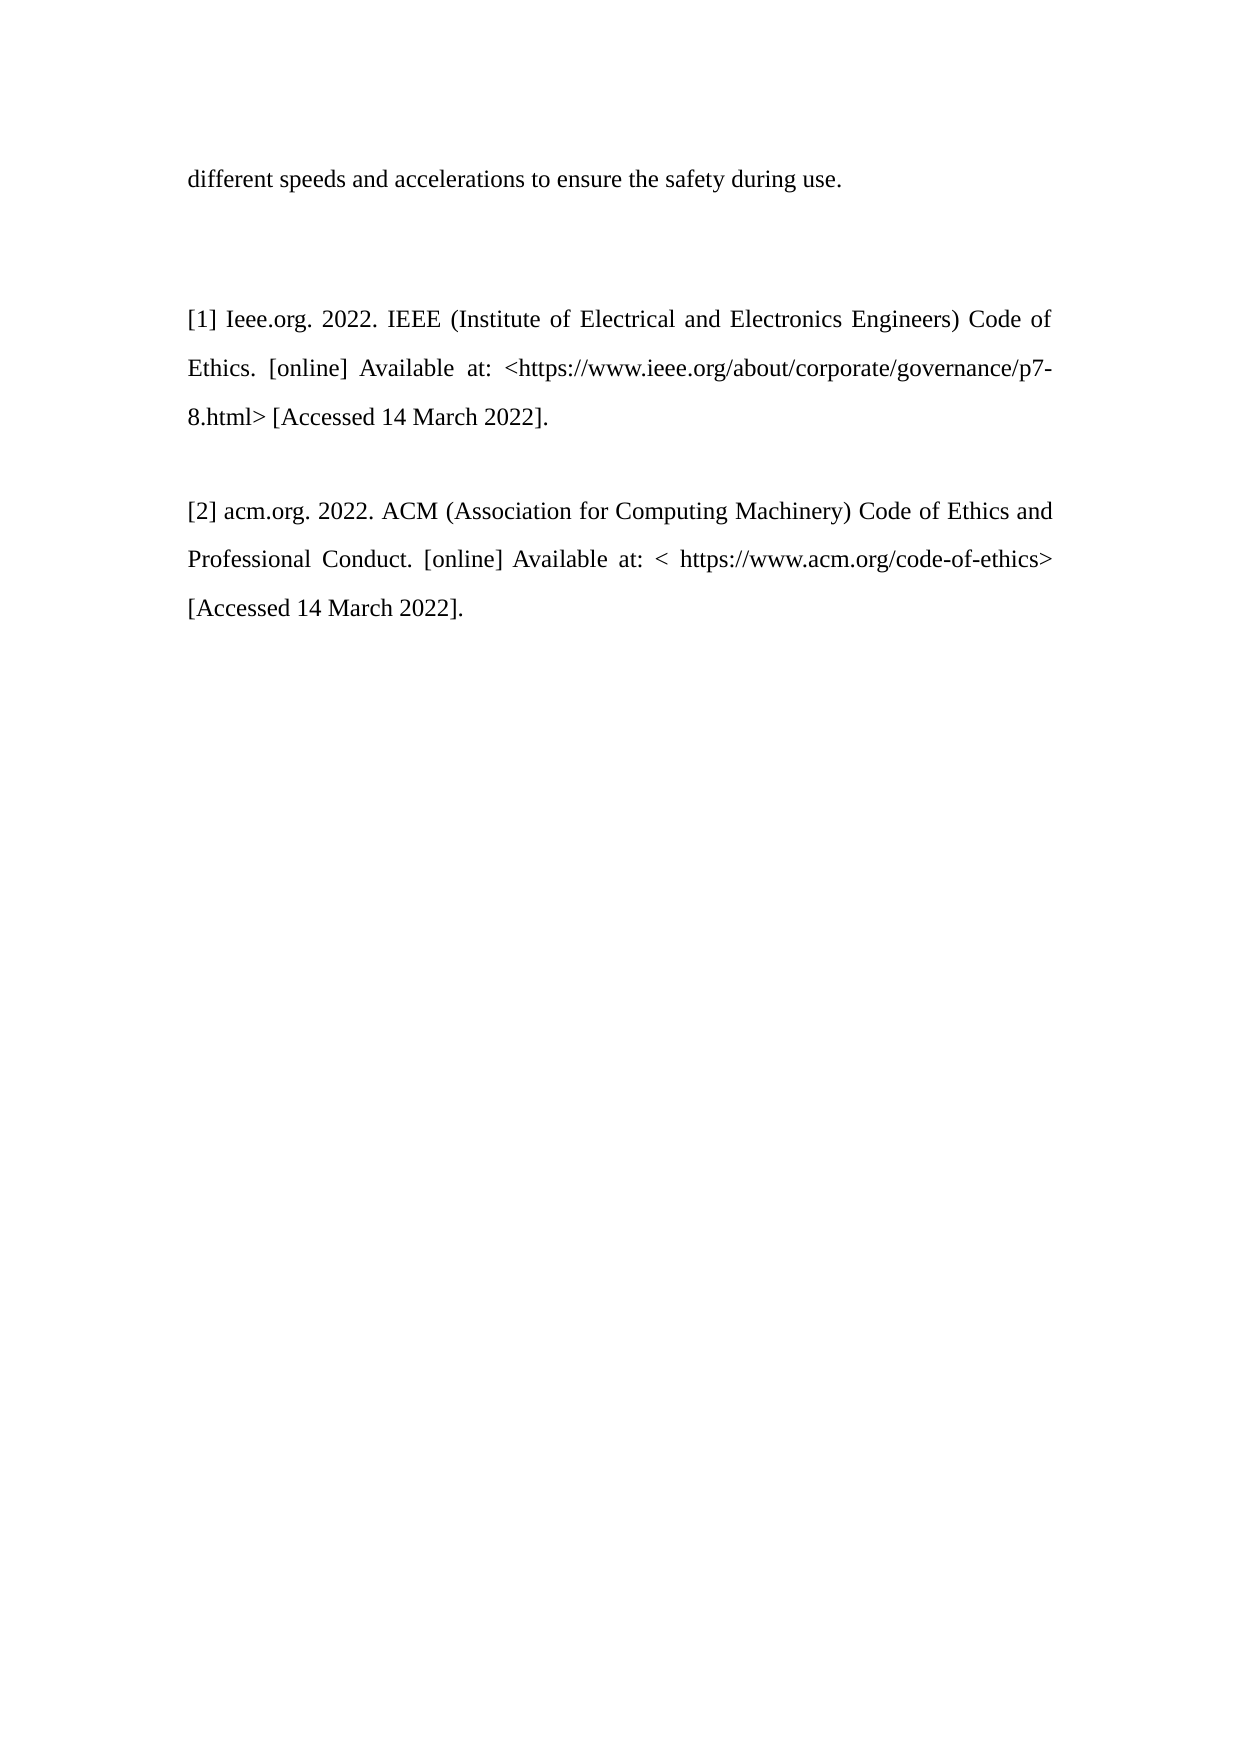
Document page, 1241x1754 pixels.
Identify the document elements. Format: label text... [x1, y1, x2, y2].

text [2] acm.org. 2022. ACM (Association for Computing Machinery) Code of Ethics and Professional Conduct. [online] Available at: < https://www.acm.org/code-of-ethics> [Accessed 14 March 2022]. [187, 494, 1053, 624]
text [1] Ieee.org. 2022. IEEE (Institute of Electrical and Electronics Engineers) Code of Ethics. [online] Available at: <https://www.ieee.org/about/corporate/governance/p7-8.html> [Accessed 14 March 2022]. [187, 303, 1053, 433]
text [187, 162, 1053, 194]
